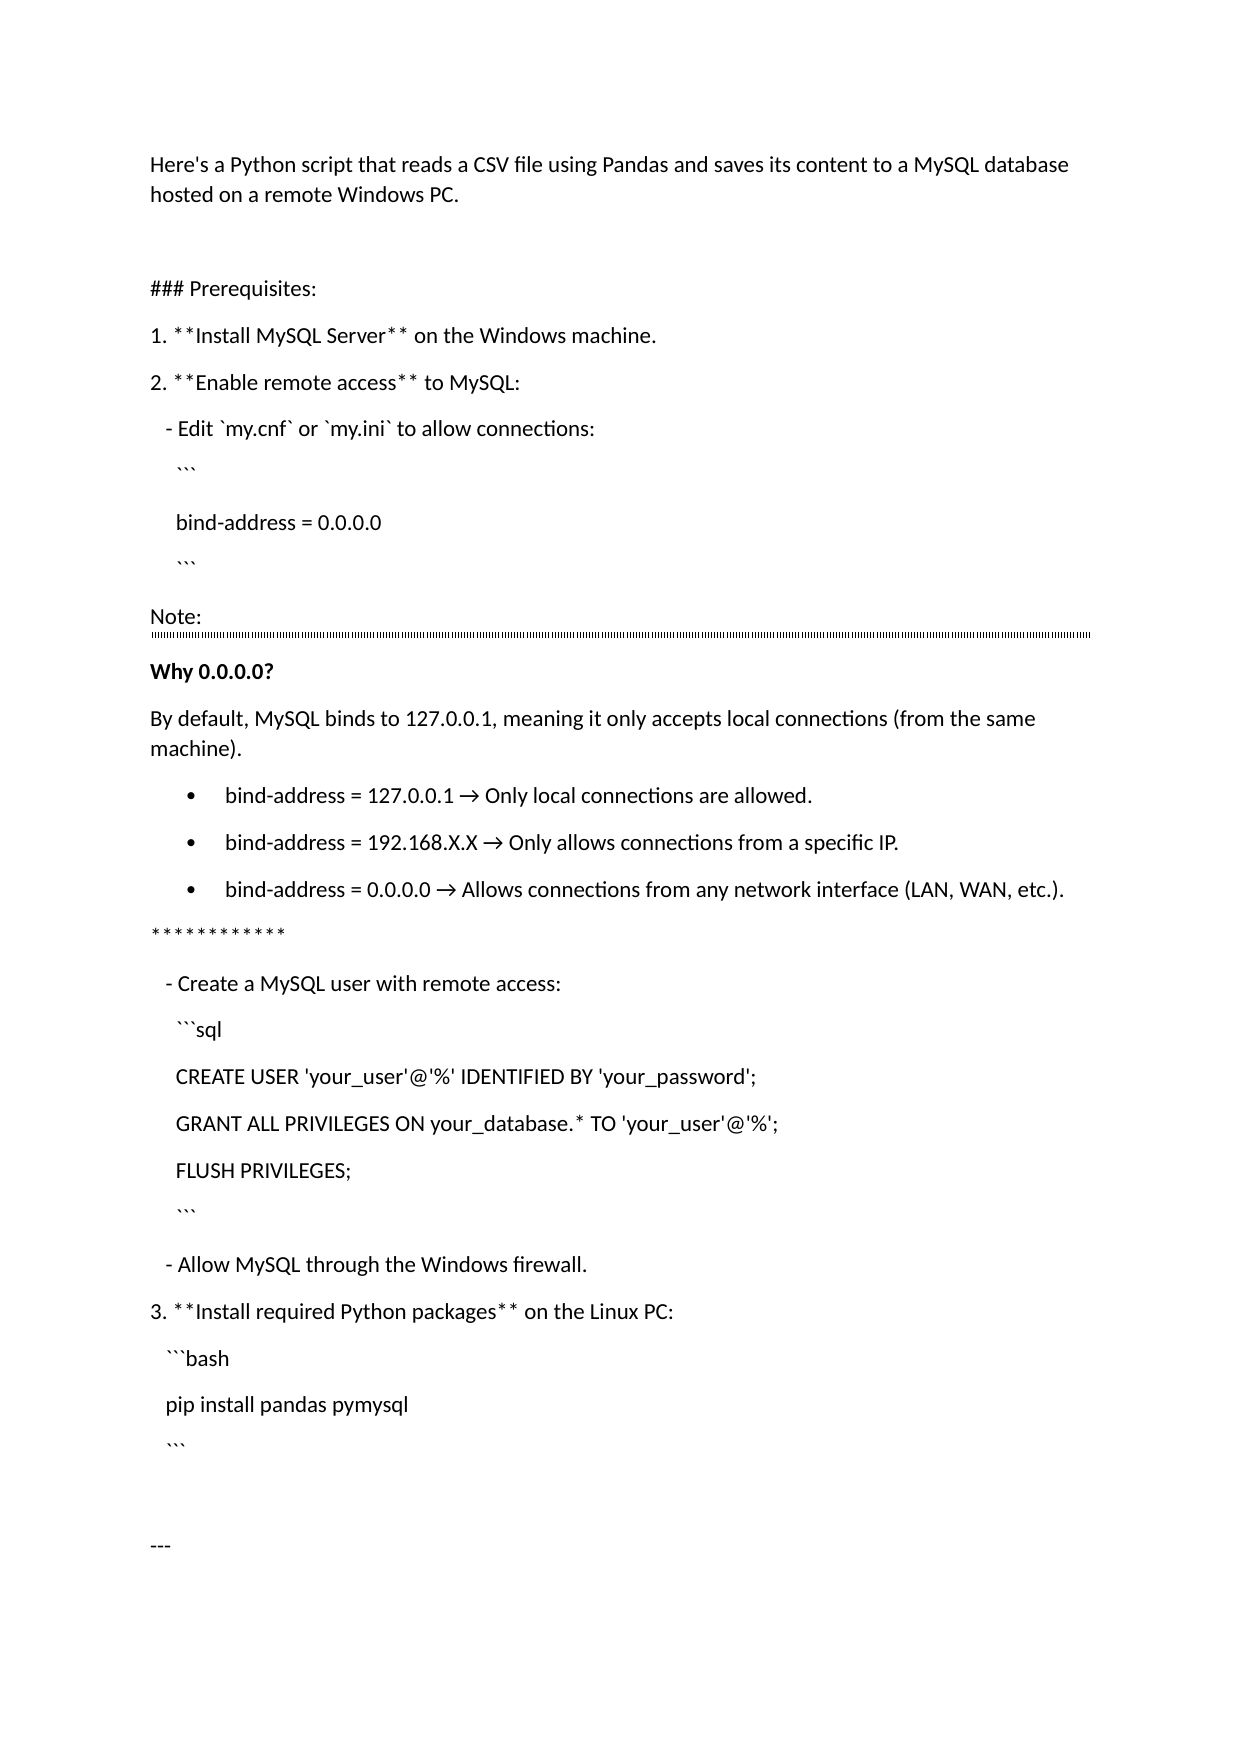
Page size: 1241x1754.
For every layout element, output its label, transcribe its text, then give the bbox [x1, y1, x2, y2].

text FLUSH PRIVILEGES; [150, 1156, 1090, 1184]
list bind-address = 192.168.X.X → Only allows connections from a specific IP. [187, 828, 1090, 856]
text ```bash [150, 1344, 1090, 1372]
text ``` [150, 555, 1090, 583]
text 1. **Install MySQL Server** on the Windows machine. [150, 321, 1090, 349]
text CREATE USER 'your_user'@'%' IDENTIFIED BY 'your_password'; [150, 1062, 1090, 1091]
text ************ [150, 922, 1090, 950]
text - Allow MySQL through the Windows firewall. [150, 1250, 1090, 1278]
text - Edit `my.cnf` or `my.ini` to allow connections: [150, 414, 1090, 443]
text By default, MySQL binds to 127.0.0.1, meaning it only accepts local connections (from the same machine). [150, 704, 1090, 762]
text 2. **Enable remote access** to MySQL: [150, 368, 1090, 396]
text GRANT ALL PRIVILEGES ON your_database.* TO 'your_user'@'%'; [150, 1109, 1090, 1137]
text bind-address = 0.0.0.0 [150, 508, 1090, 536]
text 3. **Install required Python packages** on the Linux PC: [150, 1297, 1090, 1325]
text pip install pandas pymysql [150, 1391, 1090, 1419]
text - Create a MySQL user with remote access: [150, 969, 1090, 997]
text --- [150, 1531, 1090, 1559]
list bind-address = 0.0.0.0 → Allows connections from any network interface (LAN, WAN, etc.). [187, 875, 1090, 903]
list bind-address = 127.0.0.1 → Only local connections are allowed. [187, 781, 1090, 809]
text ```sql [150, 1016, 1090, 1044]
text ``` [150, 1437, 1090, 1466]
text ``` [150, 1203, 1090, 1231]
text Note: [150, 602, 1090, 638]
text Here's a Python script that reads a CSV file using Pandas and saves its content to a MySQL database hosted on a remote Windows PC. [150, 150, 1090, 208]
text ``` [150, 461, 1090, 489]
text ### Prerequisites: [150, 274, 1090, 302]
text Why 0.0.0.0? [150, 657, 1090, 685]
